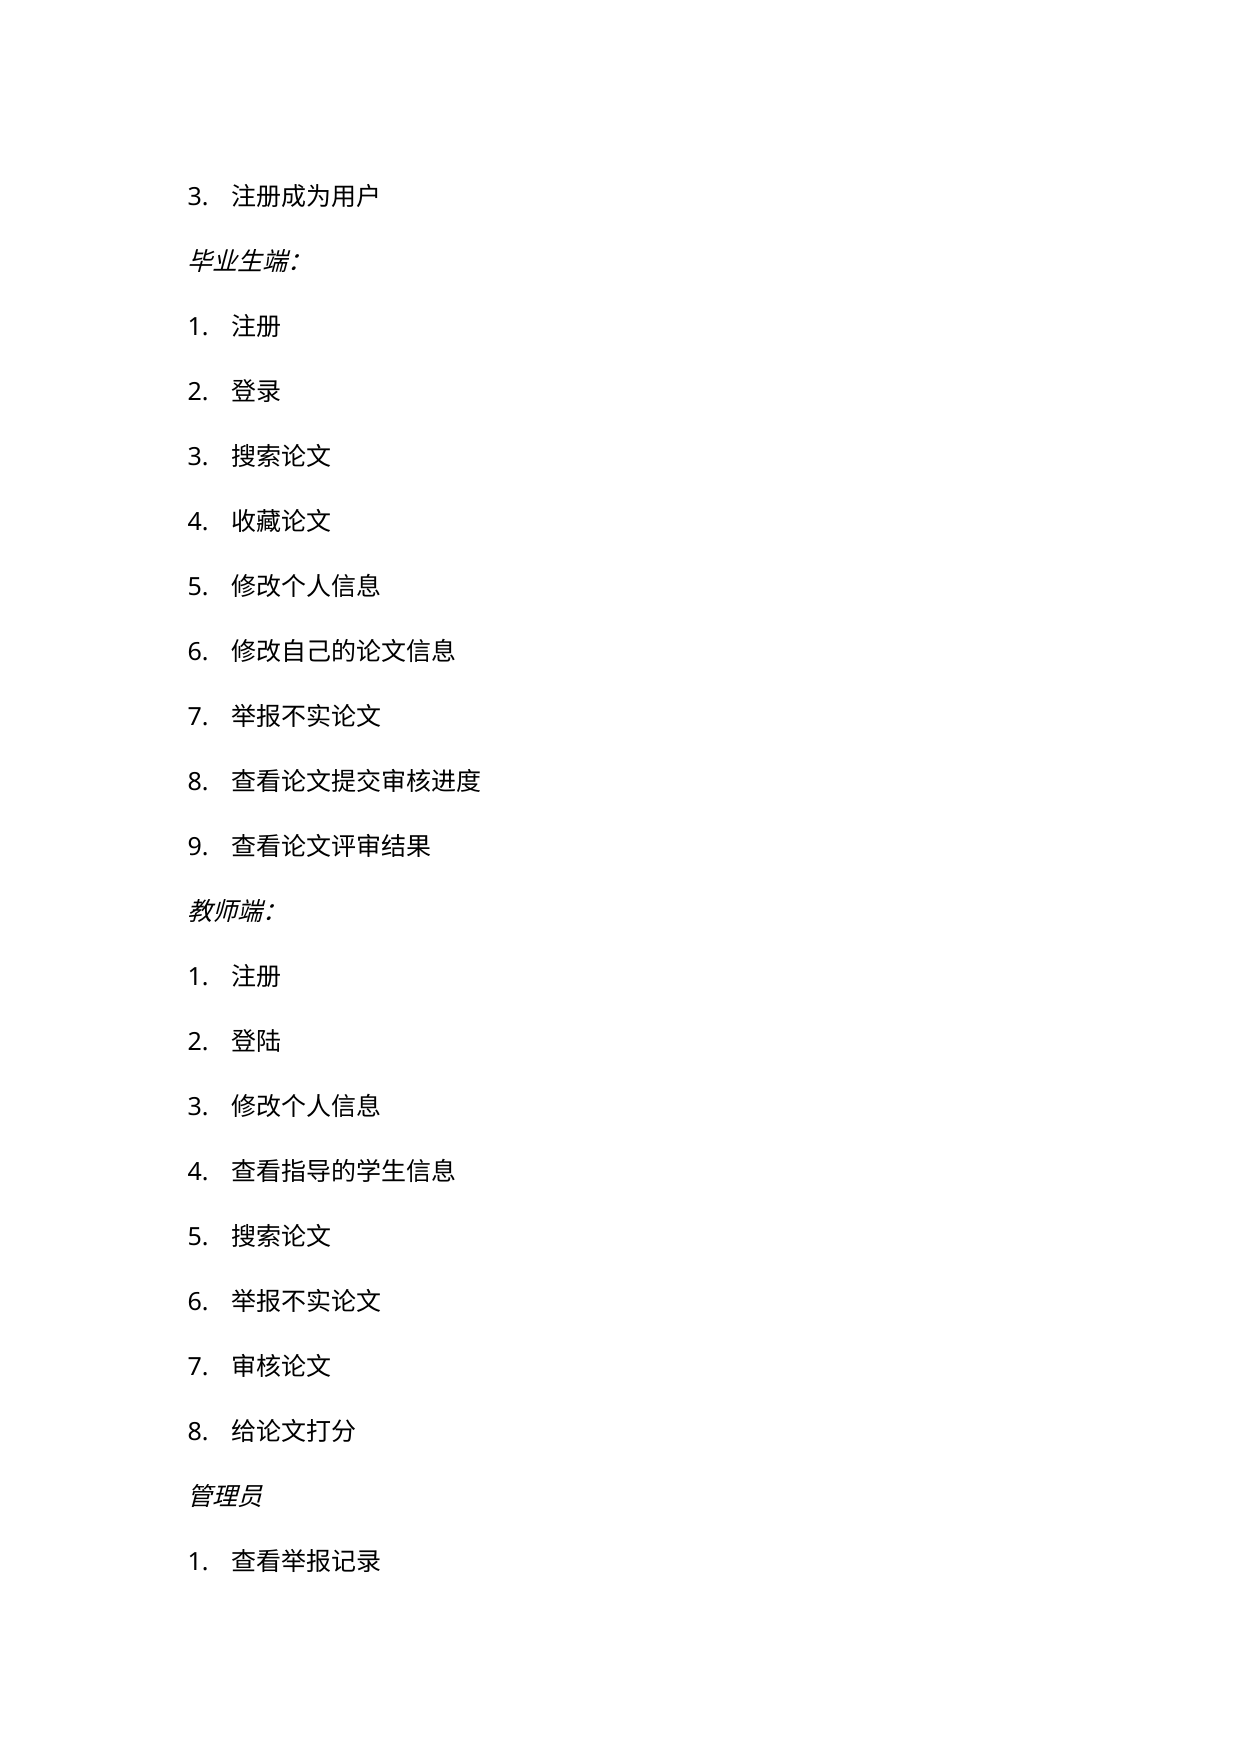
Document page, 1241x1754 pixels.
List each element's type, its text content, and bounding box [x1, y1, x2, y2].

text 5. 修改个人信息 [187, 552, 1053, 617]
text 6. 举报不实论文 [187, 1267, 1053, 1332]
text 1. 查看举报记录 [187, 1527, 1053, 1592]
text 教师端： [187, 877, 1053, 942]
text 2. 登录 [187, 357, 1053, 422]
text 2. 登陆 [187, 1007, 1053, 1072]
text 1. 注册 [187, 942, 1053, 1007]
text 3. 搜索论文 [187, 422, 1053, 487]
text 7. 举报不实论文 [187, 682, 1053, 747]
text 5. 搜索论文 [187, 1202, 1053, 1267]
text 7. 审核论文 [187, 1332, 1053, 1397]
text 8. 查看论文提交审核进度 [187, 747, 1053, 812]
text 3. 注册成为用户 [187, 162, 1053, 227]
text 4. 收藏论文 [187, 487, 1053, 552]
text 1. 注册 [187, 292, 1053, 357]
text 毕业生端： [187, 227, 1053, 292]
text 8. 给论文打分 [187, 1397, 1053, 1462]
text 管理员 [187, 1462, 1053, 1527]
text 6. 修改自己的论文信息 [187, 617, 1053, 682]
text 4. 查看指导的学生信息 [187, 1137, 1053, 1202]
text 9. 查看论文评审结果 [187, 812, 1053, 877]
text 3. 修改个人信息 [187, 1072, 1053, 1137]
